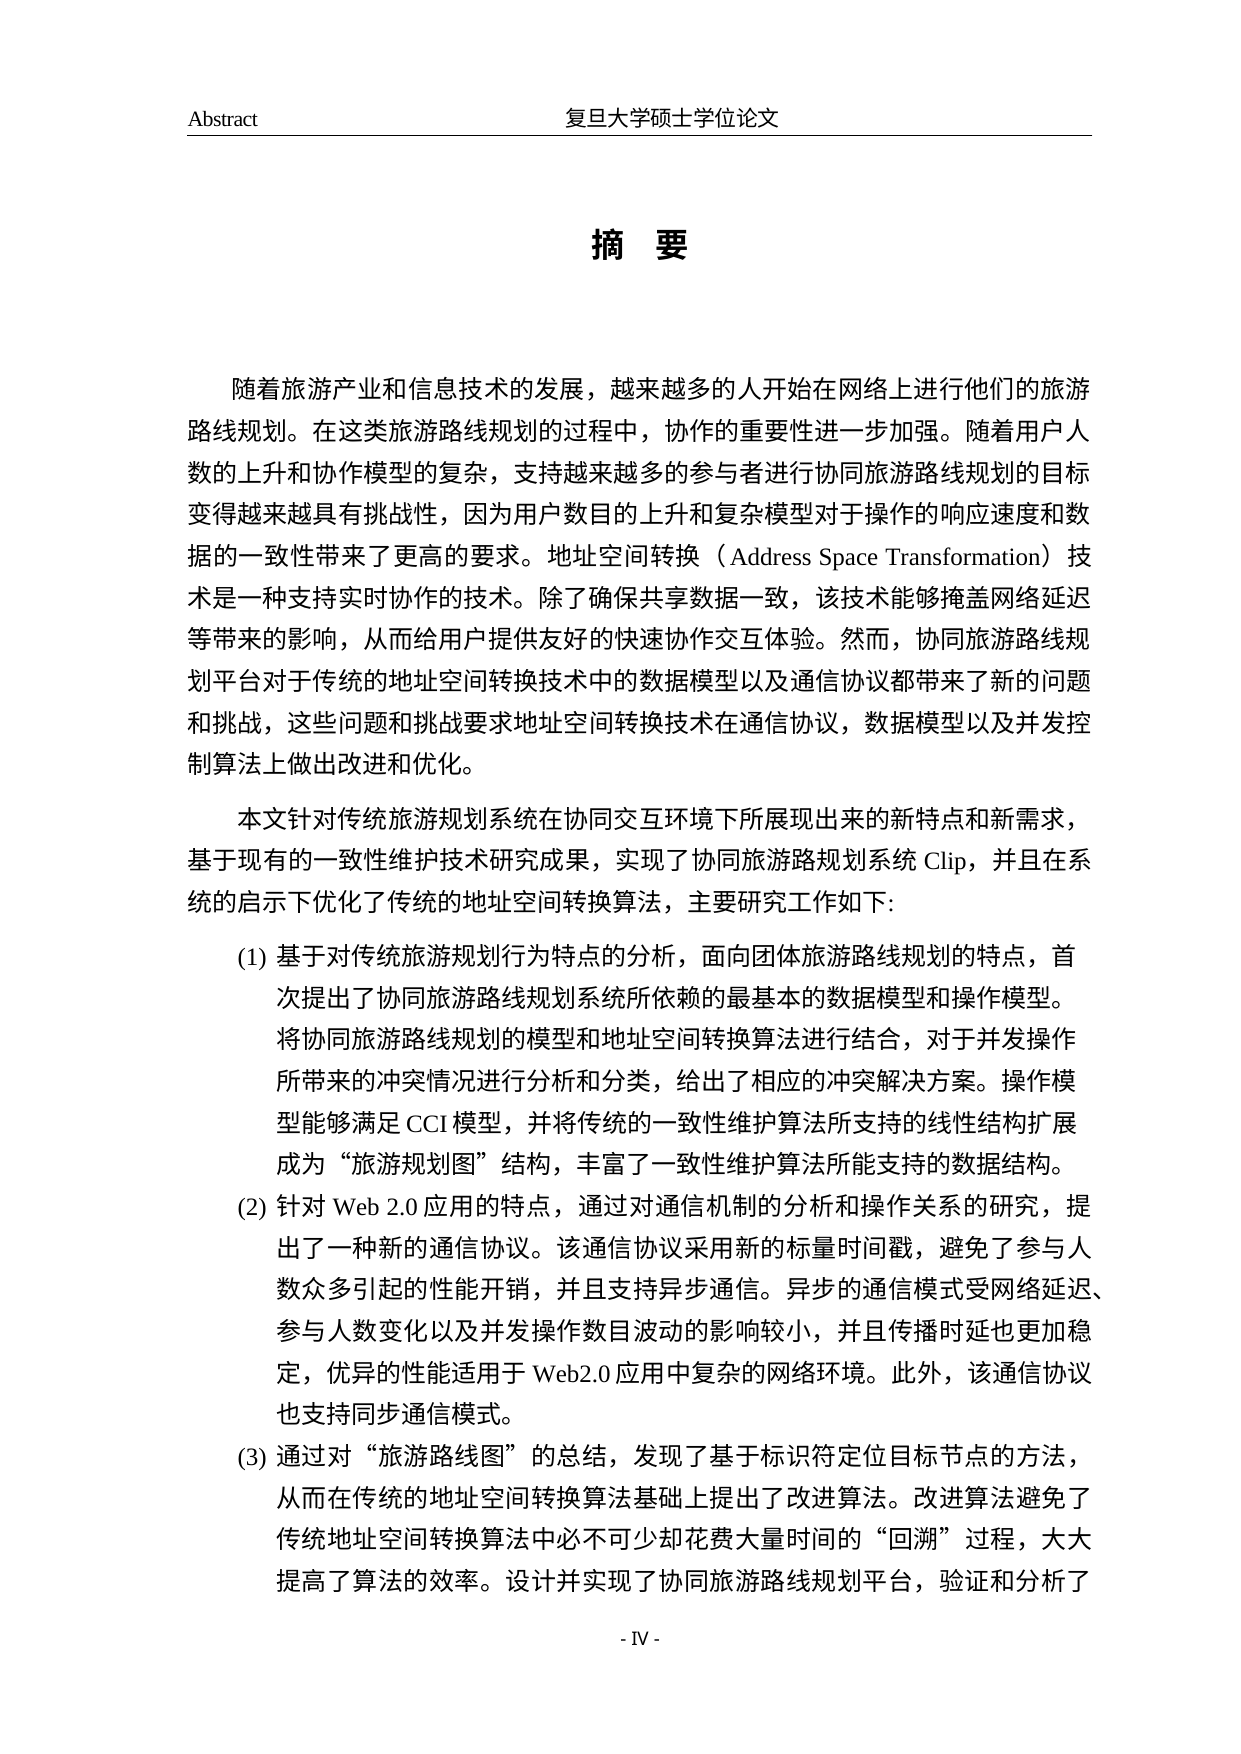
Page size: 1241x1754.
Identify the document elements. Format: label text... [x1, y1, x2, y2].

text 随着旅游产业和信息技术的发展，越来越多的人开始在网络上进行他们的旅游路线规划。在这类旅游路线规划的过程中，协作的重要性进一步加强。随着用户人数的上升和协作模型的复杂，支持越来越多的参与者进行协同旅游路线规划的目标变得越来越具有挑战性，因为用户数目的上升和复杂模型对于操作的响应速度和数据的一致性带来了更高的要求。地址空间转换（Address Space Transformation）技术是一种支持实时协作的技术。除了确保共享数据一致，该技术能够掩盖网络延迟等带来的影响，从而给用户提供友好的快速协作交互体验。然而，协同旅游路线规划平台对于传统的地址空间转换技术中的数据模型以及通信协议都带来了新的问题和挑战，这些问题和挑战要求地址空间转换技术在通信协议，数据模型以及并发控制算法上做出改进和优化。 [187, 366, 1092, 782]
list 基于对传统旅游规划行为特点的分析，面向团体旅游路线规划的特点，首次提出了协同旅游路线规划系统所依赖的最基本的数据模型和操作模型。将协同旅游路线规划的模型和地址空间转换算法进行结合，对于并发操作所带来的冲突情况进行分析和分类，给出了相应的冲突解决方案。操作模型能够满足CCI模型，并将传统的一致性维护算法所支持的线性结构扩展成为“旅游规划图”结构，丰富了一致性维护算法所能支持的数据结构。 [237, 932, 1092, 1182]
text 本文针对传统旅游规划系统在协同交互环境下所展现出来的新特点和新需求，基于现有的一致性维护技术研究成果，实现了协同旅游路规划系统Clip，并且在系统的启示下优化了传统的地址空间转换算法，主要研究工作如下: [187, 795, 1092, 920]
list 针对Web 2.0应用的特点，通过对通信机制的分析和操作关系的研究，提出了一种新的通信协议。该通信协议采用新的标量时间戳，避免了参与人数众多引起的性能开销，并且支持异步通信。异步的通信模式受网络延迟、参与人数变化以及并发操作数目波动的影响较小，并且传播时延也更加稳定，优异的性能适用于Web2.0应用中复杂的网络环境。此外，该通信协议也支持同步通信模式。 [237, 1182, 1092, 1432]
title 摘 要 [187, 224, 1092, 266]
